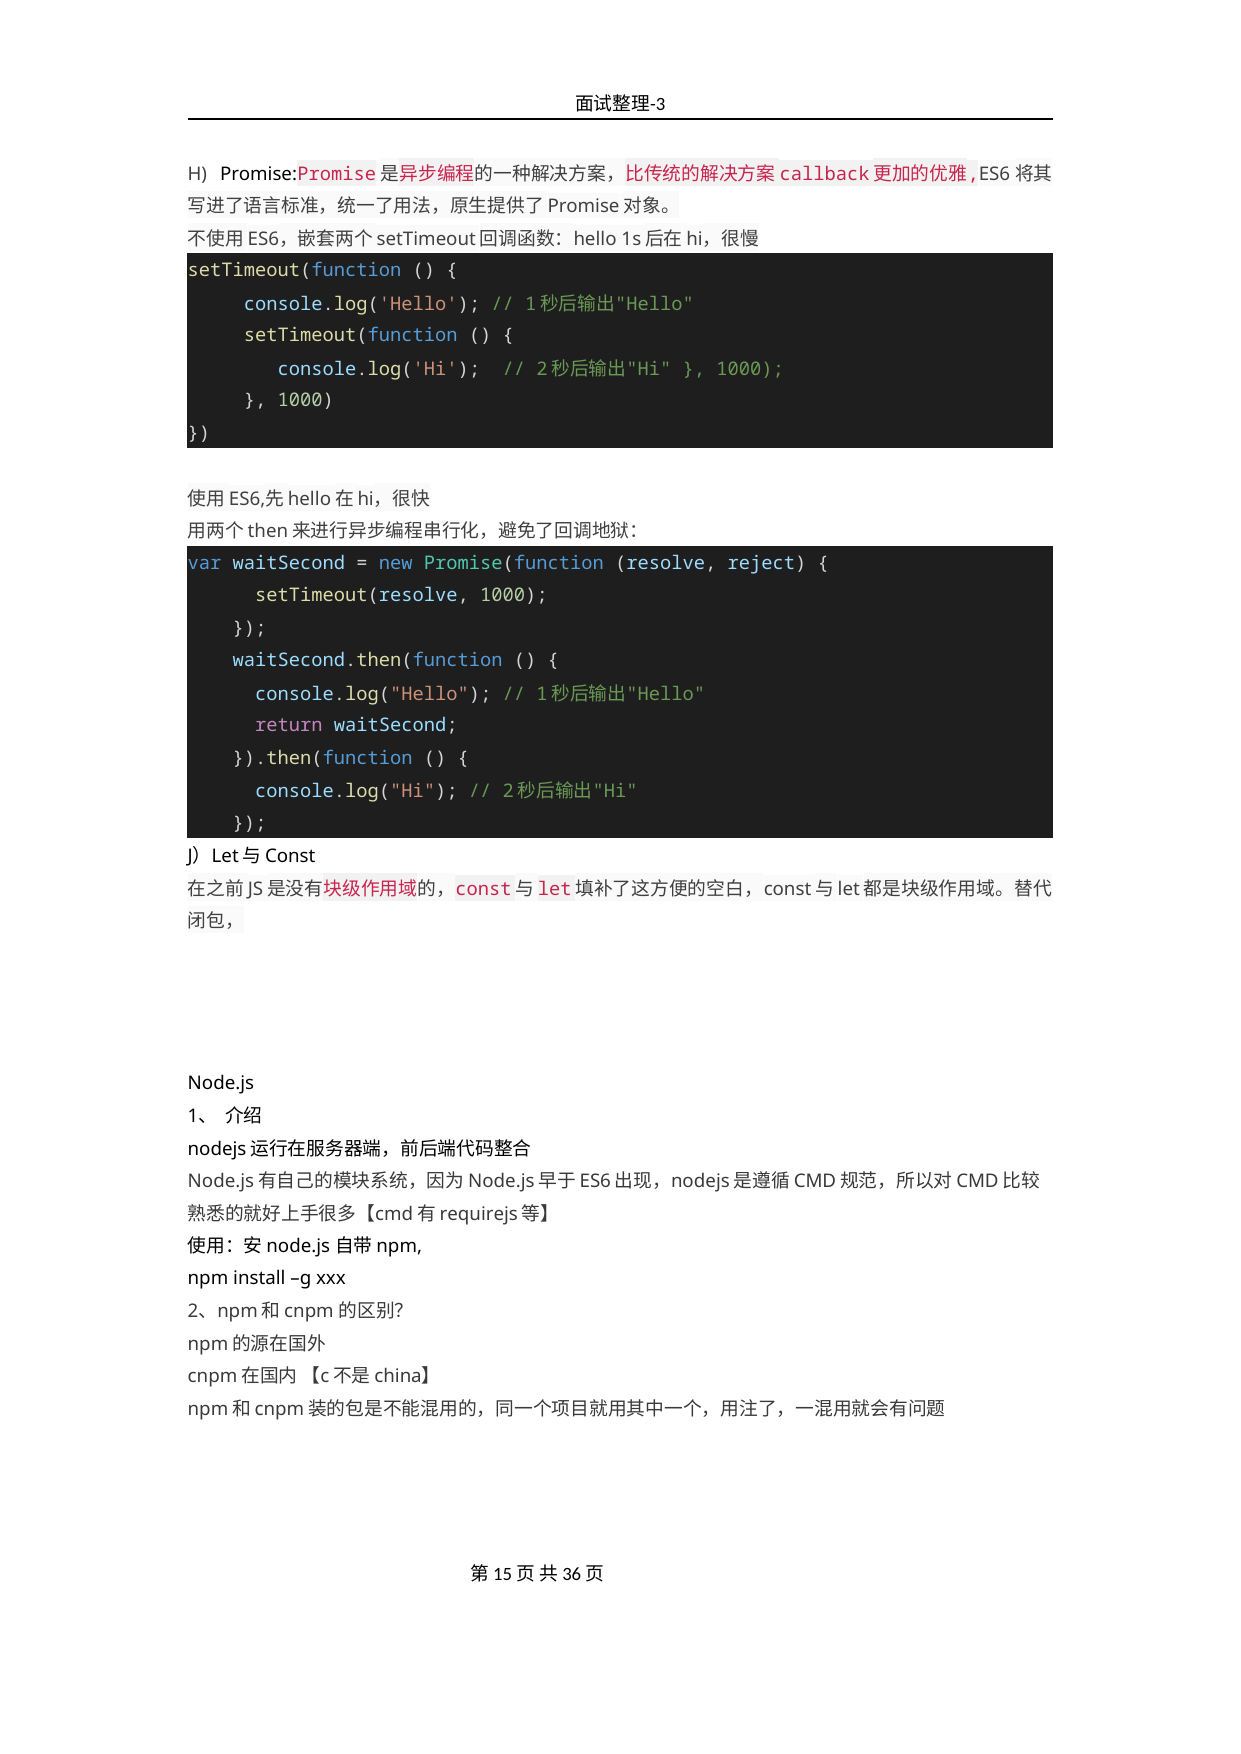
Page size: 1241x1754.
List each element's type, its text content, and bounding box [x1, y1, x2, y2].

text }); [187, 611, 1053, 643]
text setTimeout(function () { [187, 253, 1053, 286]
text 用两个then来进行异步编程串行化，避免了回调地狱： [187, 513, 1053, 546]
text console.log("Hello"); // 1秒后输出"Hello" [187, 676, 1053, 708]
text setTimeout(resolve, 1000); [187, 578, 1053, 611]
text setTimeout(function () { [187, 318, 1053, 351]
list Promise:Promise 是异步编程的一种解决方案，比传统的解决方案callback更加的优雅,ES6 将其写进了语言标准，统一了用法，原生提供了Promise对象。 [187, 156, 1053, 221]
text Node.js有自己的模块系统，因为Node.js早于ES6出现，nodejs是遵循CMD规范，所以对CMD比较熟悉的就好上手很多【cmd有requirejs等】 [187, 1163, 1053, 1228]
text console.log('Hello'); // 1秒后输出"Hello" [187, 286, 1053, 318]
text console.log('Hi'); // 2秒后输出"Hi" }, 1000); [187, 351, 1053, 383]
text Node.js [187, 1066, 1053, 1098]
text waitSecond.then(function () { [187, 643, 1053, 676]
text }) [187, 416, 1053, 448]
text 2、npm和cnpm 的区别？ [187, 1293, 1053, 1326]
text 在之前JS是没有块级作用域的，const与let填补了这方便的空白，const与let都是块级作用域。替代闭包， [187, 871, 1053, 936]
text npm install –g xxx [187, 1261, 1053, 1293]
text cnpm在国内 【c不是china】 [187, 1358, 1053, 1391]
list Let与Const [187, 838, 1053, 871]
text var waitSecond = new Promise(function (resolve, reject) { [187, 546, 1053, 578]
text npm和cnpm装的包是不能混用的，同一个项目就用其中一个，用注了，一混用就会有问题 [187, 1391, 1053, 1423]
text }).then(function () { [187, 741, 1053, 773]
text npm的源在国外 [187, 1326, 1053, 1358]
text }); [187, 806, 1053, 838]
text return waitSecond; [187, 708, 1053, 741]
text 使用：安node.js 自带npm, [187, 1228, 1053, 1261]
text 使用ES6,先hello在hi，很快 [187, 481, 1053, 513]
text nodejs运行在服务器端，前后端代码整合 [187, 1131, 1053, 1163]
text 不使用ES6，嵌套两个setTimeout回调函数：hello 1s后在hi，很慢 [187, 221, 1053, 253]
list 介绍 [187, 1098, 1053, 1131]
text }, 1000) [187, 383, 1053, 416]
text console.log("Hi"); // 2秒后输出"Hi" [187, 773, 1053, 806]
